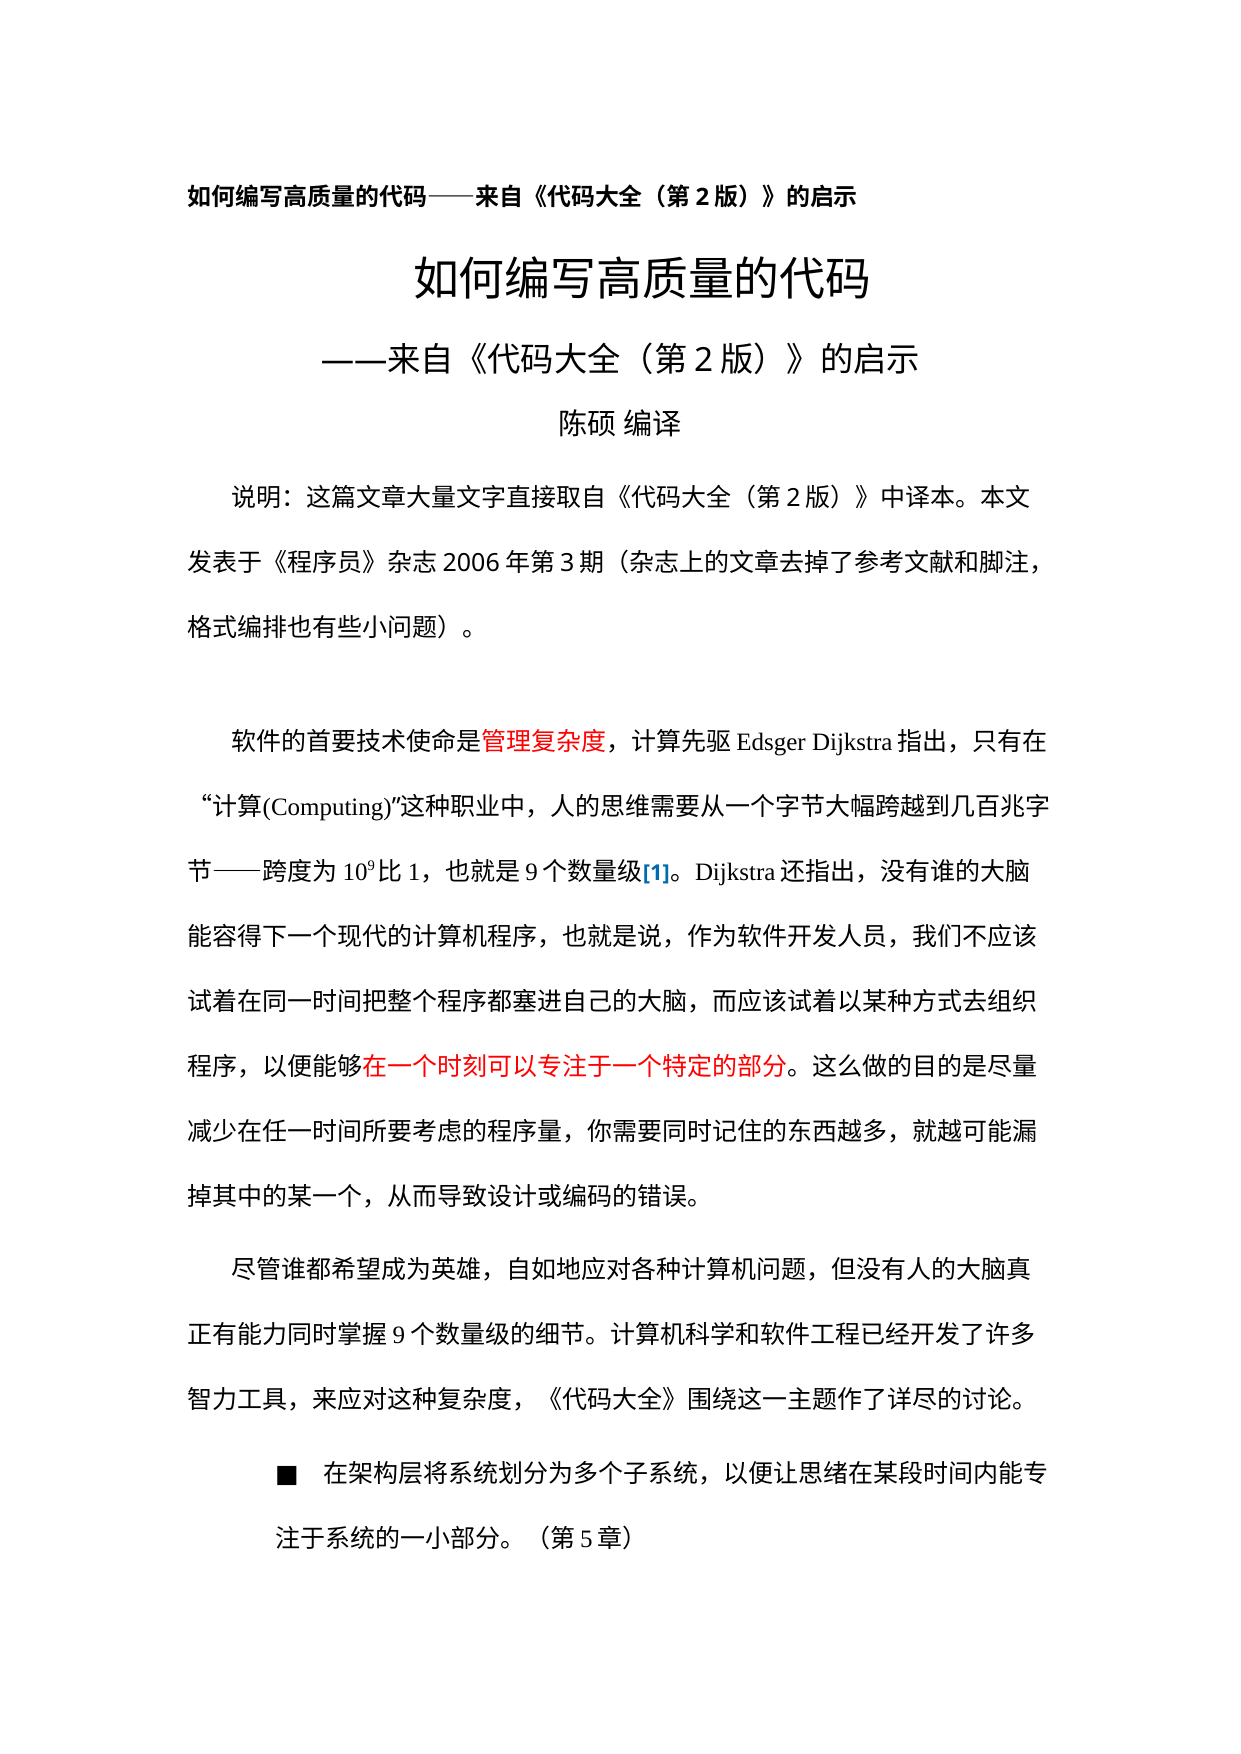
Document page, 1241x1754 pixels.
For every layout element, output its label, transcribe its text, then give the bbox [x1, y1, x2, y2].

text 如何编写高质量的代码 [187, 227, 1053, 324]
text 尽管谁都希望成为英雄，自如地应对各种计算机问题，但没有人的大脑真正有能力同时掌握9个数量级的细节。计算机科学和软件工程已经开发了许多智力工具，来应对这种复杂度，《代码大全》围绕这一主题作了详尽的讨论。 [187, 1235, 1053, 1430]
text ——来自《代码大全（第2版）》的启示 [187, 324, 1053, 389]
text 软件的首要技术使命是管理复杂度，计算先驱Edsger Dijkstra指出，只有在“计算(Computing)”这种职业中，人的思维需要从一个字节大幅跨越到几百兆字节——跨度为109比1，也就是9个数量级[1]。Dijkstra还指出，没有谁的大脑能容得下一个现代的计算机程序，也就是说，作为软件开发人员，我们不应该试着在同一时间把整个程序都塞进自己的大脑，而应该试着以某种方式去组织程序，以便能够在一个时刻可以专注于一个特定的部分。这么做的目的是尽量减少在任一时间所要考虑的程序量，你需要同时记住的东西越多，就越可能漏掉其中的某一个，从而导致设计或编码的错误。 [187, 707, 1053, 1227]
text 如何编写高质量的代码——来自《代码大全（第2版）》的启示 [187, 162, 1053, 227]
text 说明：这篇文章大量文字直接取自《代码大全（第2版）》中译本。本文发表于《程序员》杂志2006年第3期（杂志上的文章去掉了参考文献和脚注，格式编排也有些小问题）。 [187, 463, 1053, 658]
text ■ 在架构层将系统划分为多个子系统，以便让思绪在某段时间内能专注于系统的一小部分。（第5章） [275, 1439, 1053, 1569]
text 陈硕 编译 [187, 389, 1053, 454]
